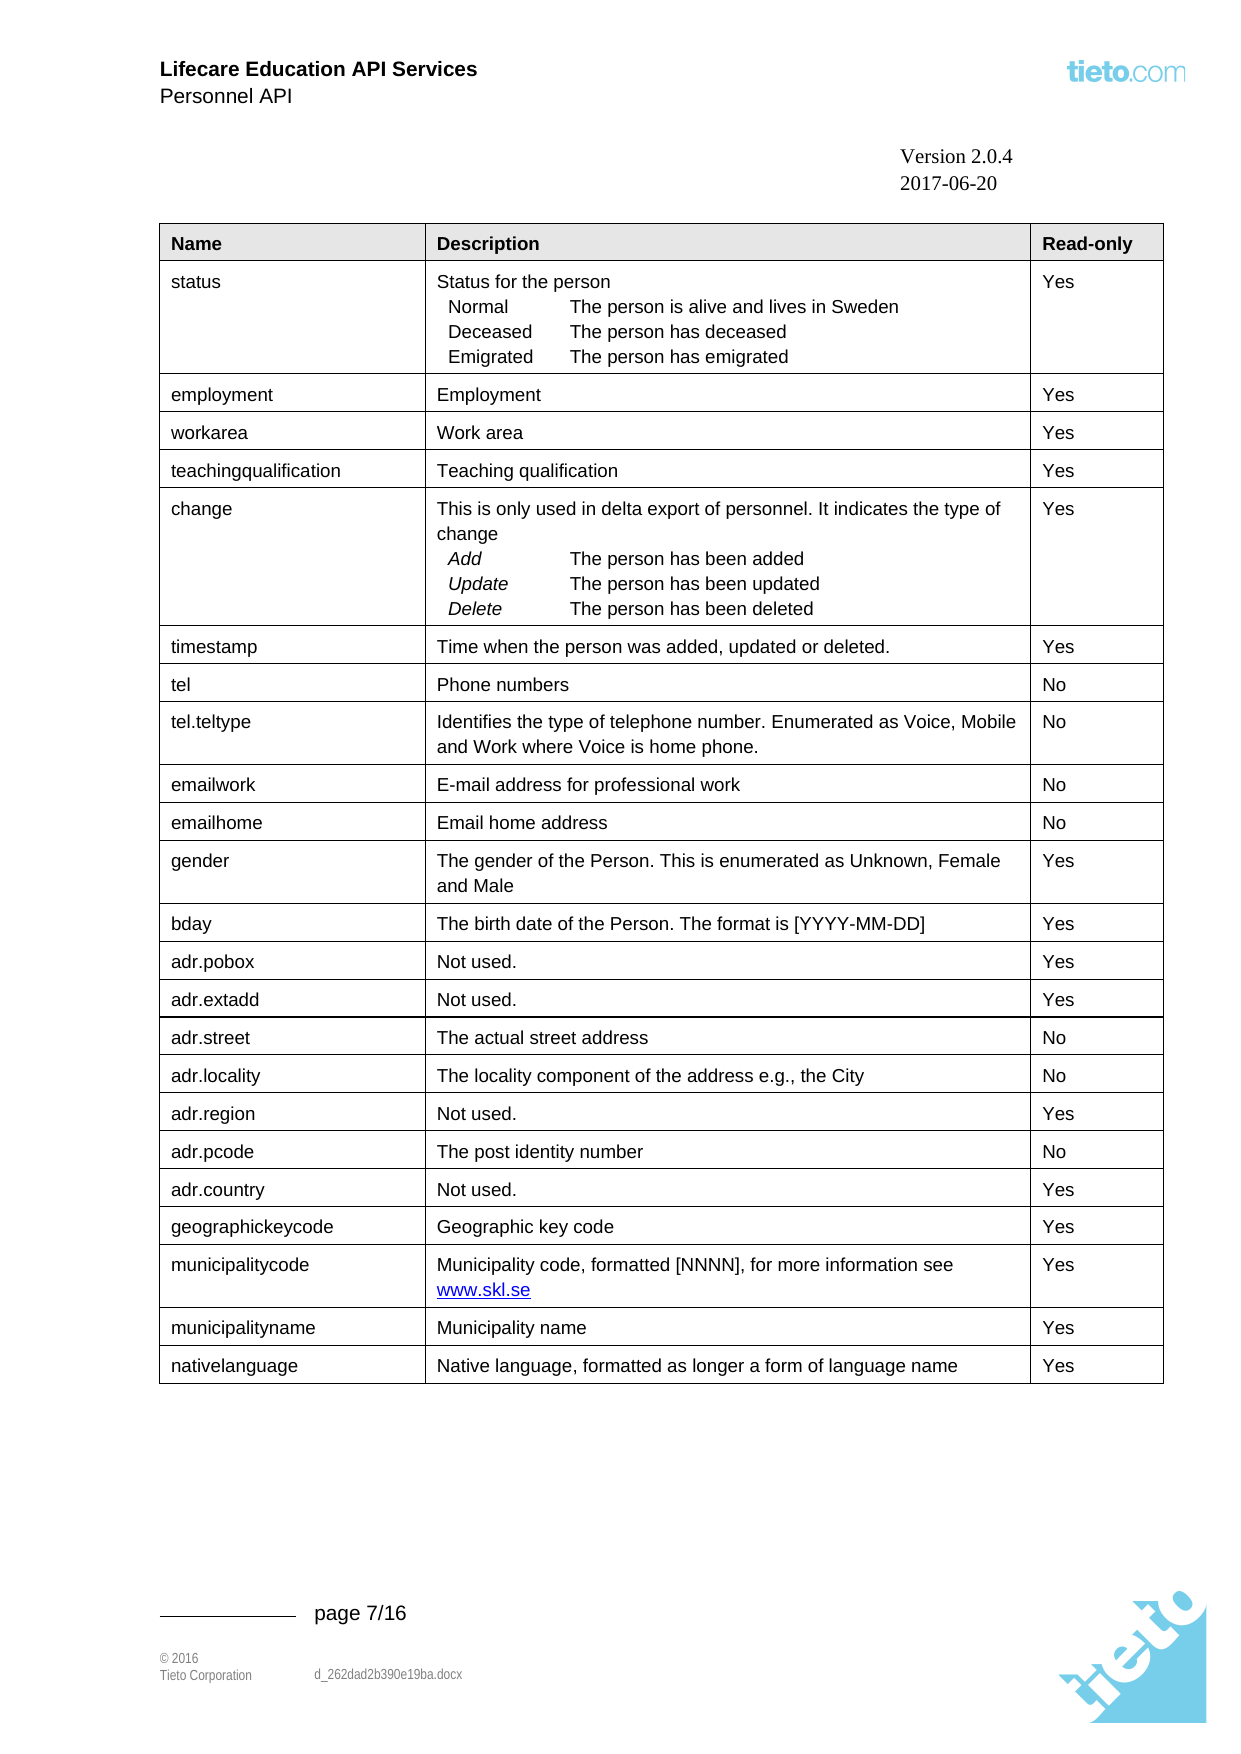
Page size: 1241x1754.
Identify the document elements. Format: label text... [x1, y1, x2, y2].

table_cell Municipality code, formatted [NNNN], for more information see www.skl.se [426, 1245, 1030, 1307]
table_cell Teaching qualification [426, 450, 1030, 487]
picture [1058, 1591, 1207, 1723]
picture [1067, 60, 1186, 82]
table_cell The post identity number [426, 1131, 1030, 1168]
table_cell Yes [1031, 488, 1163, 625]
table_cell E-mail address for professional work [426, 765, 1030, 802]
table_cell Native language, formatted as longer a form of language name [426, 1346, 1030, 1383]
table_cell No [1031, 1018, 1163, 1054]
table_cell This is only used in delta export of personnel. It indicates the type of change [426, 488, 1030, 625]
table_cell adr.pobox [160, 942, 425, 978]
table_cell bday [160, 904, 425, 941]
table_cell adr.pcode [160, 1131, 425, 1168]
table_cell Yes [1031, 942, 1163, 978]
table_cell Not used. [426, 1169, 1030, 1206]
table_cell Yes [1031, 1207, 1163, 1244]
table_cell municipalityname [160, 1308, 425, 1345]
table_cell tel.teltype [160, 702, 425, 764]
table_cell tel [160, 664, 425, 701]
table_cell workarea [160, 412, 425, 449]
table_cell municipalitycode [160, 1245, 425, 1307]
table_cell Yes [1031, 261, 1163, 373]
table_cell change [160, 488, 425, 625]
table_cell Geographic key code [426, 1207, 1030, 1244]
table_cell No [1031, 765, 1163, 802]
table_header Read-only [1031, 224, 1163, 260]
table_cell Municipality name [426, 1308, 1030, 1345]
table_cell geographickeycode [160, 1207, 425, 1244]
table_cell No [1031, 702, 1163, 764]
table_cell emailwork [160, 765, 425, 802]
table_cell timestamp [160, 626, 425, 663]
table_cell adr.street [160, 1018, 425, 1054]
table_cell Not used. [426, 980, 1030, 1016]
table_header Name [160, 224, 425, 260]
table_cell Employment [426, 374, 1030, 411]
table_cell teachingqualification [160, 450, 425, 487]
table_cell Yes [1031, 1245, 1163, 1307]
table_cell Yes [1031, 1308, 1163, 1345]
table_cell Phone numbers [426, 664, 1030, 701]
table_cell No [1031, 664, 1163, 701]
table_cell gender [160, 841, 425, 903]
table_cell emailhome [160, 803, 425, 840]
table_cell Email home address [426, 803, 1030, 840]
table_cell Yes [1031, 841, 1163, 903]
table_cell Yes [1031, 450, 1163, 487]
table_cell Status for the person [426, 261, 1030, 373]
table_cell No [1031, 1131, 1163, 1168]
table_cell Work area [426, 412, 1030, 449]
table_cell Yes [1031, 1346, 1163, 1383]
table_cell Identifies the type of telephone number. Enumerated as Voice, Mobile and Work where Voice is home phone. [426, 702, 1030, 764]
table_cell adr.region [160, 1093, 425, 1130]
table_header Description [426, 224, 1030, 260]
table_cell The birth date of the Person. The format is [YYYY-MM-DD] [426, 904, 1030, 941]
table_cell The locality component of the address e.g., the City [426, 1055, 1030, 1092]
table_cell Not used. [426, 1093, 1030, 1130]
table_cell No [1031, 803, 1163, 840]
table_cell Yes [1031, 412, 1163, 449]
table_cell Yes [1031, 626, 1163, 663]
table_cell adr.extadd [160, 980, 425, 1016]
table_cell Yes [1031, 374, 1163, 411]
table_cell Yes [1031, 904, 1163, 941]
table_cell Yes [1031, 1169, 1163, 1206]
table_cell Yes [1031, 1093, 1163, 1130]
table_cell Not used. [426, 942, 1030, 978]
table_cell adr.country [160, 1169, 425, 1206]
table_cell Yes [1031, 980, 1163, 1016]
table_cell nativelanguage [160, 1346, 425, 1383]
table_cell status [160, 261, 425, 373]
table_cell employment [160, 374, 425, 411]
table_cell adr.locality [160, 1055, 425, 1092]
table_cell The actual street address [426, 1018, 1030, 1054]
table_cell No [1031, 1055, 1163, 1092]
table_cell The gender of the Person. This is enumerated as Unknown, Female and Male [426, 841, 1030, 903]
table_cell Time when the person was added, updated or deleted. [426, 626, 1030, 663]
